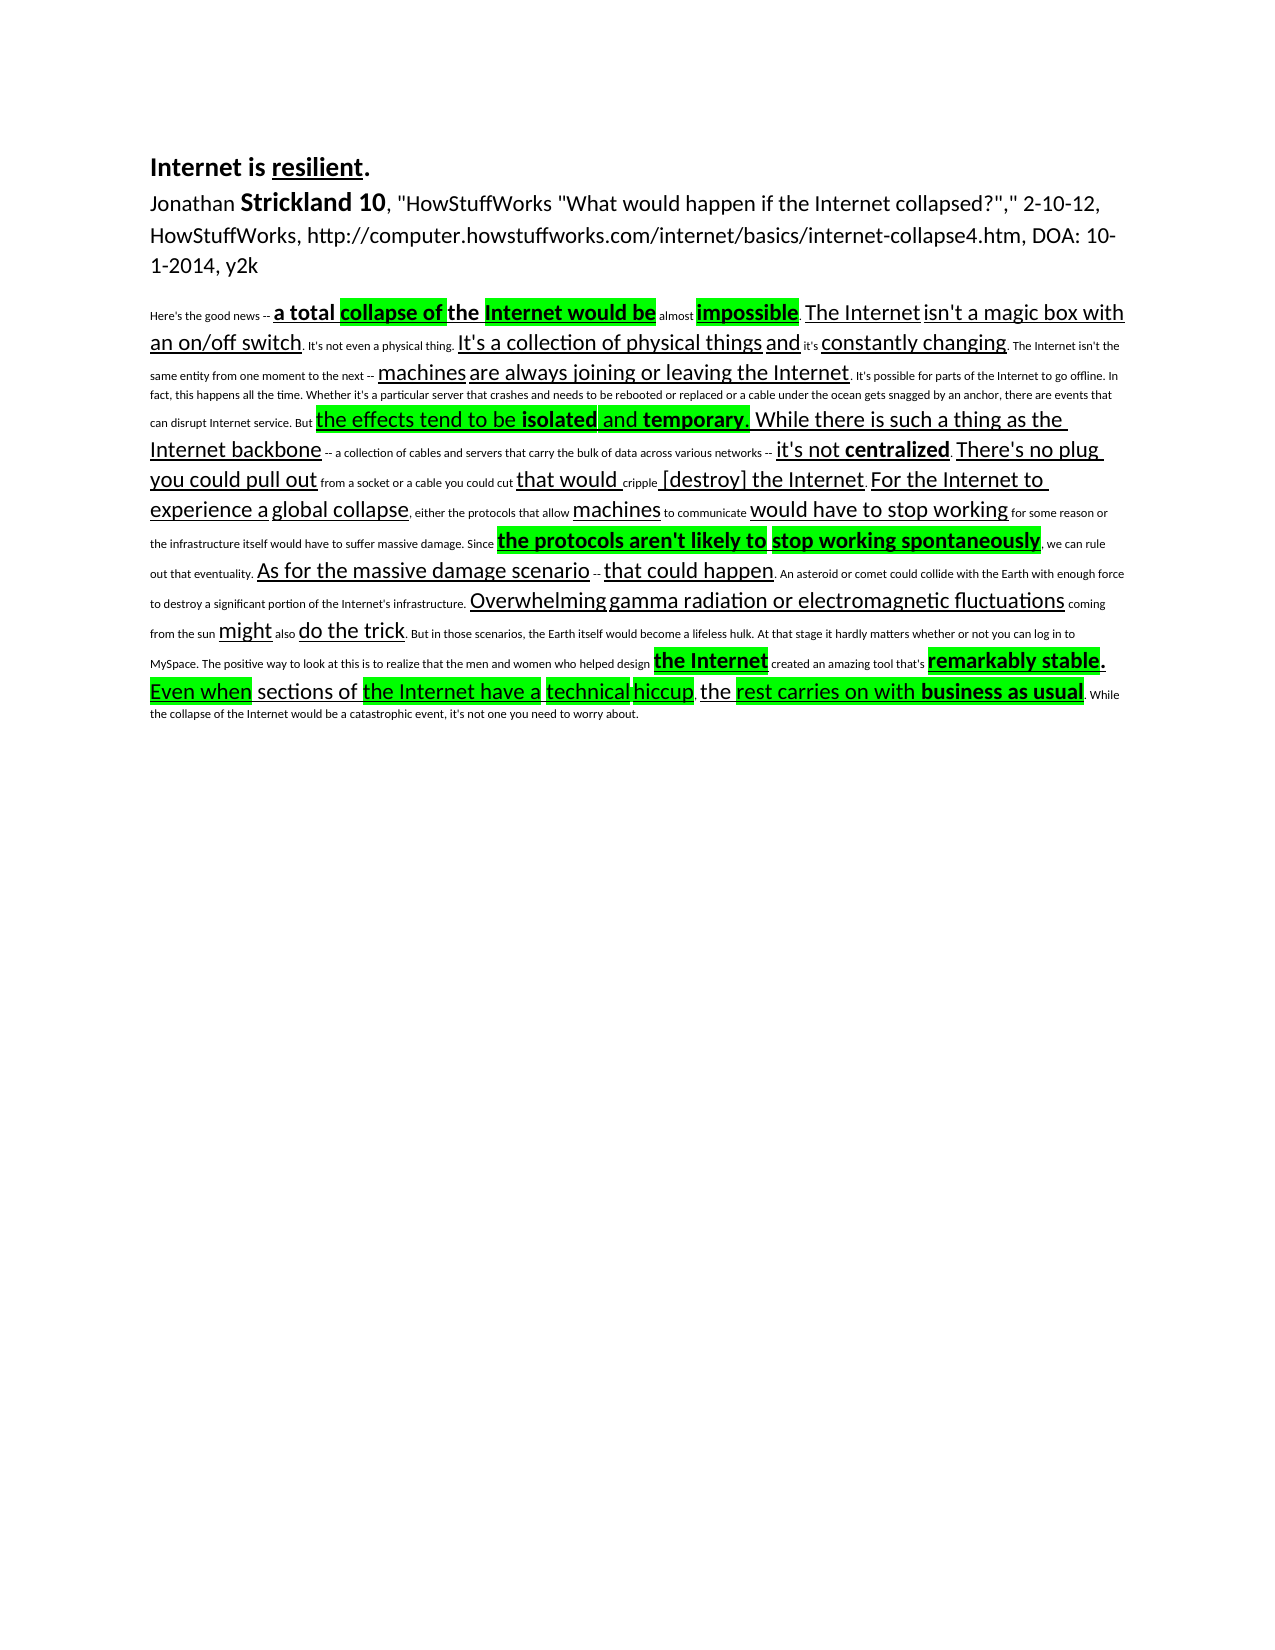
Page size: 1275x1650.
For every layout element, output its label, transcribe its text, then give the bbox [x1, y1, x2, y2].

text Jonathan Strickland 10, "HowStuffWorks "What would happen if the Internet collapsed?"," 2-10-12, HowStuffWorks, http://computer.howstuffworks.com/internet/basics/internet-collapse4.htm, DOA: 10-1-2014, y2k [150, 186, 1125, 279]
text Here's the good news -- a total collapse of the Internet would be almost impossible. The Internet isn't a magic box with an on/off switch. It's not even a physical thing. It's a collection of physical things and it's constantly changing. The Internet isn't the same entity from one moment to the next -- machines are always joining or leaving the Internet. It's possible for parts of the Internet to go offline. In fact, this happens all the time. Whether it's a particular server that crashes and needs to be rebooted or replaced or a cable under the ocean gets snagged by an anchor, there are events that can disrupt Internet service. But the effects tend to be isolated and temporary. While there is such a thing as the Internet backbone -- a collection of cables and servers that carry the bulk of data across various networks -- it's not centralized. There's no plug you could pull out from a socket or a cable you could cut that would cripple [destroy] the Internet. For the Internet to experience a global collapse, either the protocols that allow machines to communicate would have to stop working for some reason or the infrastructure itself would have to suffer massive damage. Since the protocols aren't likely to stop working spontaneously, we can rule out that eventuality. As for the massive damage scenario -- that could happen. An asteroid or comet could collide with the Earth with enough force to destroy a significant portion of the Internet's infrastructure. Overwhelming gamma radiation or electromagnetic fluctuations coming from the sun might also do the trick. But in those scenarios, the Earth itself would become a lifeless hulk. At that stage it hardly matters whether or not you can log in to MySpace. The positive way to look at this is to realize that the men and women who helped design the Internet created an amazing tool that's remarkably stable. Even when sections of the Internet have a technical hiccup, the rest carries on with business as usual. While the collapse of the Internet would be a catastrophic event, it's not one you need to worry about. [150, 298, 1125, 721]
text Internet is resilient. [150, 150, 1125, 183]
